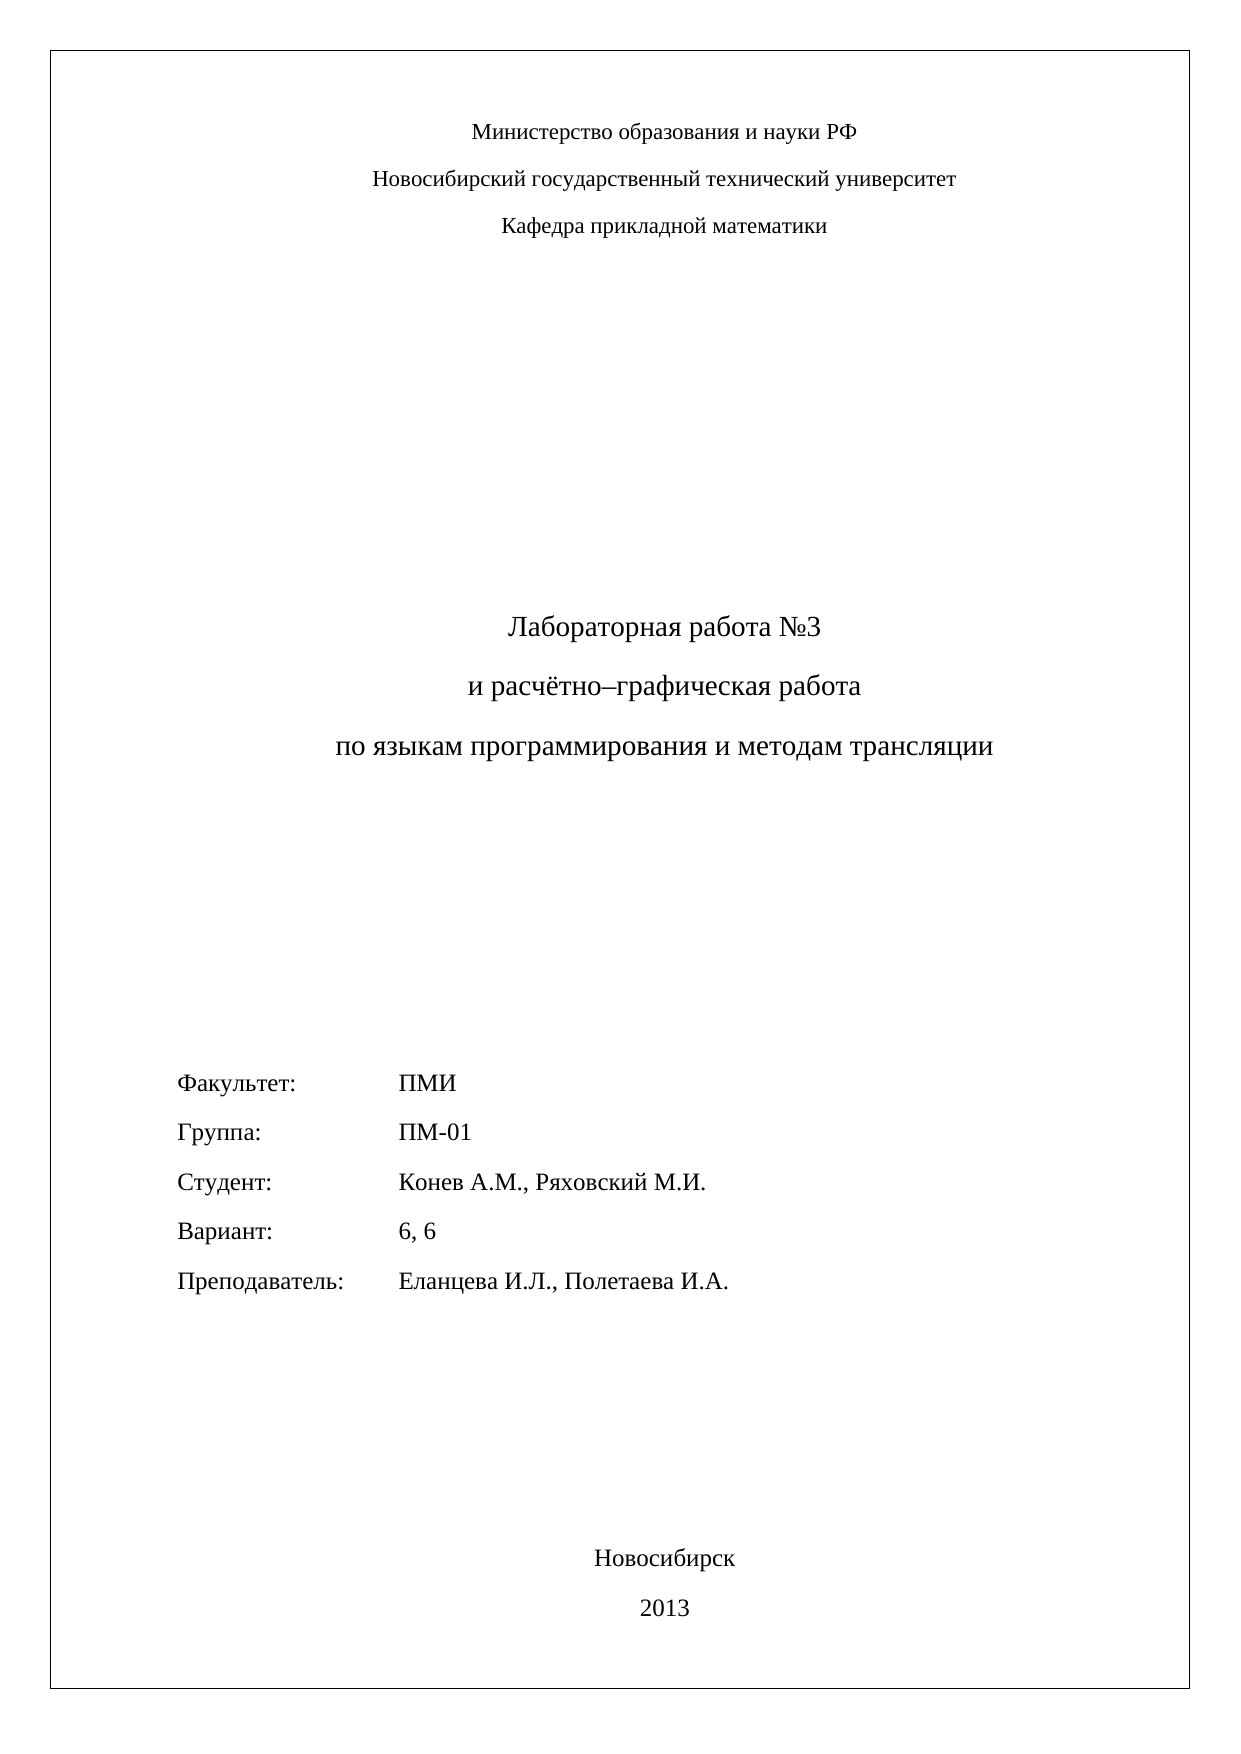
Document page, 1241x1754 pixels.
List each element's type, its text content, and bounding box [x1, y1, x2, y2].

text Новосибирский государственный технический университет [177, 165, 1152, 192]
text 2013 [177, 1593, 1152, 1622]
text Вариант: 6, 6 [177, 1216, 1152, 1245]
text Факультет: ПМИ [177, 1068, 1152, 1096]
text Новосибирск [177, 1543, 1152, 1572]
text Группа: ПМ-01 [177, 1117, 1152, 1146]
text Министерство образования и науки РФ [177, 118, 1152, 144]
text и расчётно–графическая работа [177, 668, 1152, 702]
text Преподаватель: Еланцева И.Л., Полетаева И.А. [177, 1266, 1152, 1295]
text Кафедра прикладной математики [177, 212, 1152, 239]
text Студент: Конев А.М., Ряховский М.И. [177, 1167, 1152, 1196]
text Лабораторная работа №3 [177, 609, 1152, 643]
text по языкам программирования и методам трансляции [177, 728, 1152, 761]
